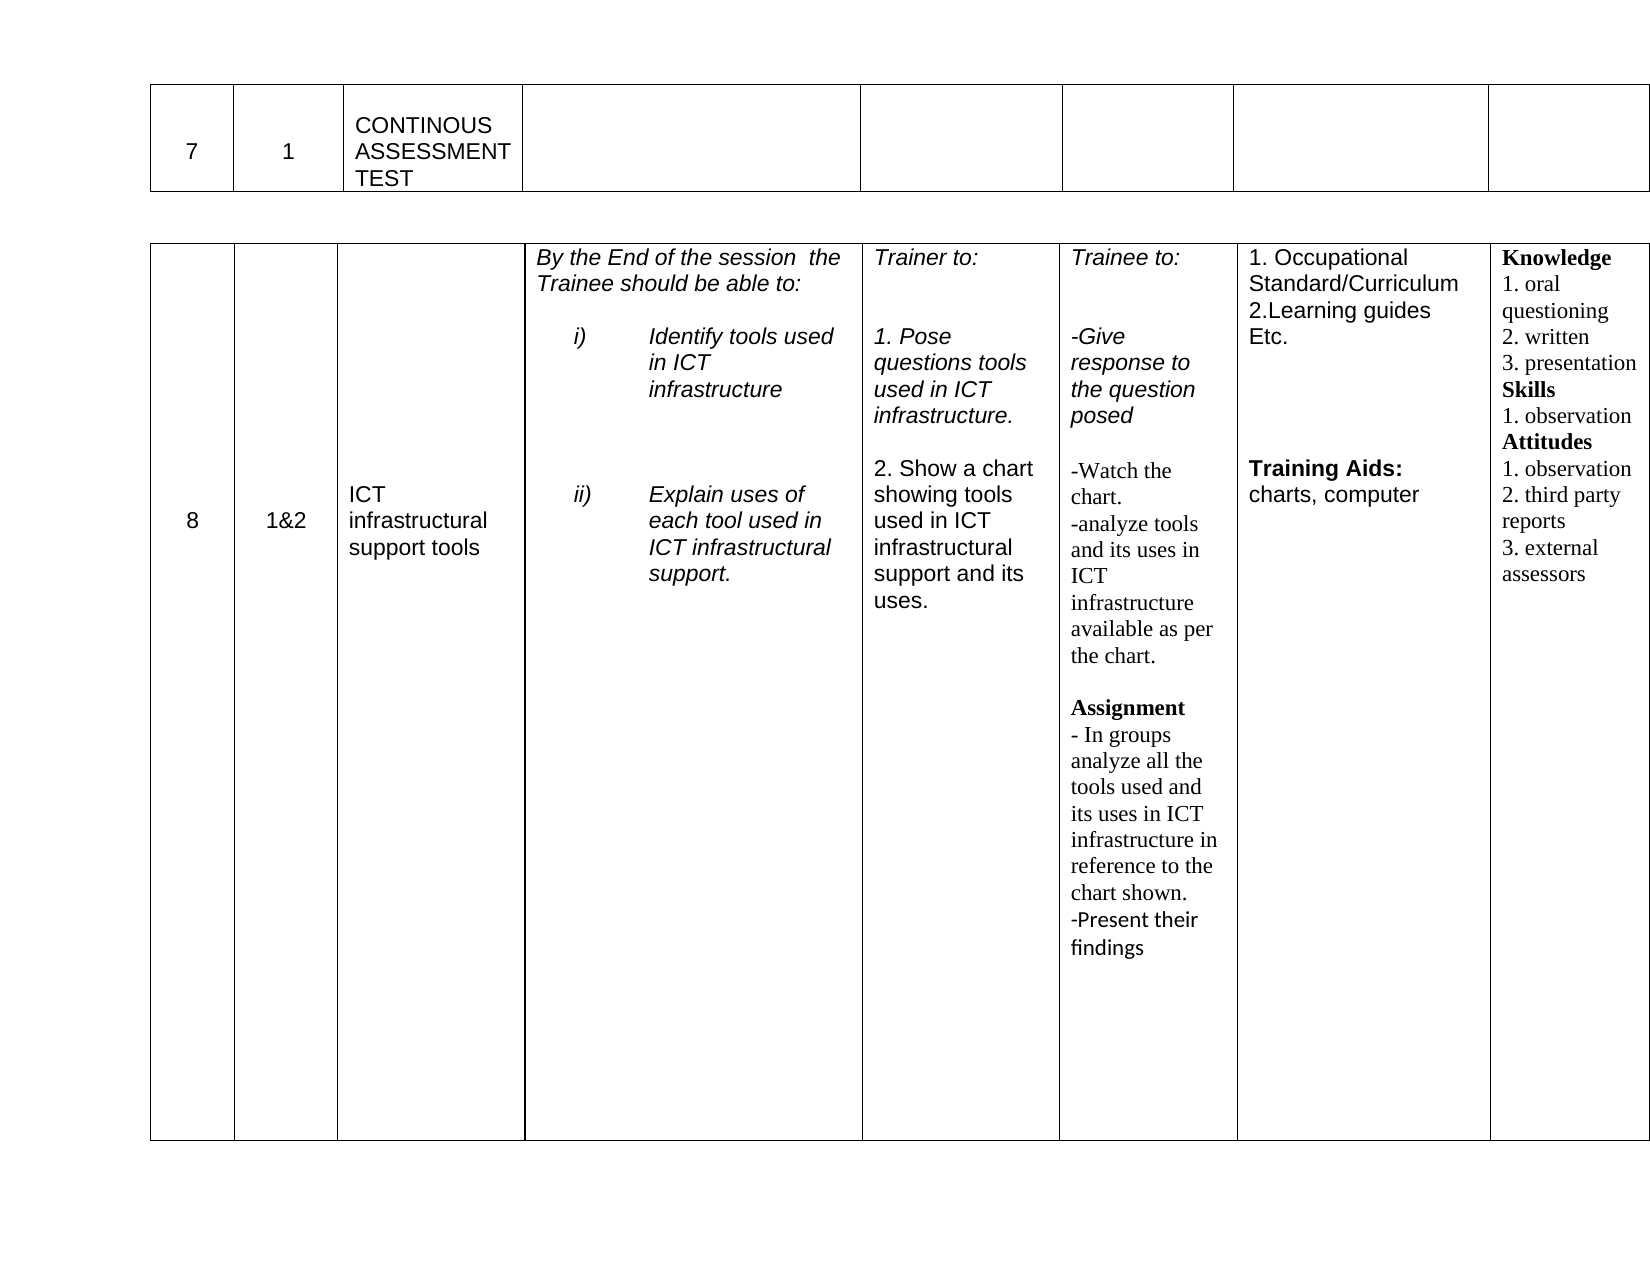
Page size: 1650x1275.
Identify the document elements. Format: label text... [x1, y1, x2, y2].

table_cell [344, 85, 522, 191]
table_cell 1 & 2 1&2 1&2 1&2 1 [234, 85, 343, 191]
table_header 8 9 10 [151, 244, 234, 1140]
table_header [338, 244, 524, 1140]
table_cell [1489, 85, 1649, 191]
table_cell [1234, 85, 1488, 191]
table_header 1&2 1&2 1&2 [235, 244, 337, 1140]
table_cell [523, 85, 860, 191]
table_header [1491, 244, 1649, 1140]
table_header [1238, 244, 1490, 1140]
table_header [863, 244, 1059, 1140]
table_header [1060, 244, 1237, 1140]
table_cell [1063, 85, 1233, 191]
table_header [526, 244, 862, 1140]
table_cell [861, 85, 1062, 191]
table_cell 3 4 5 6 7 [151, 85, 233, 191]
